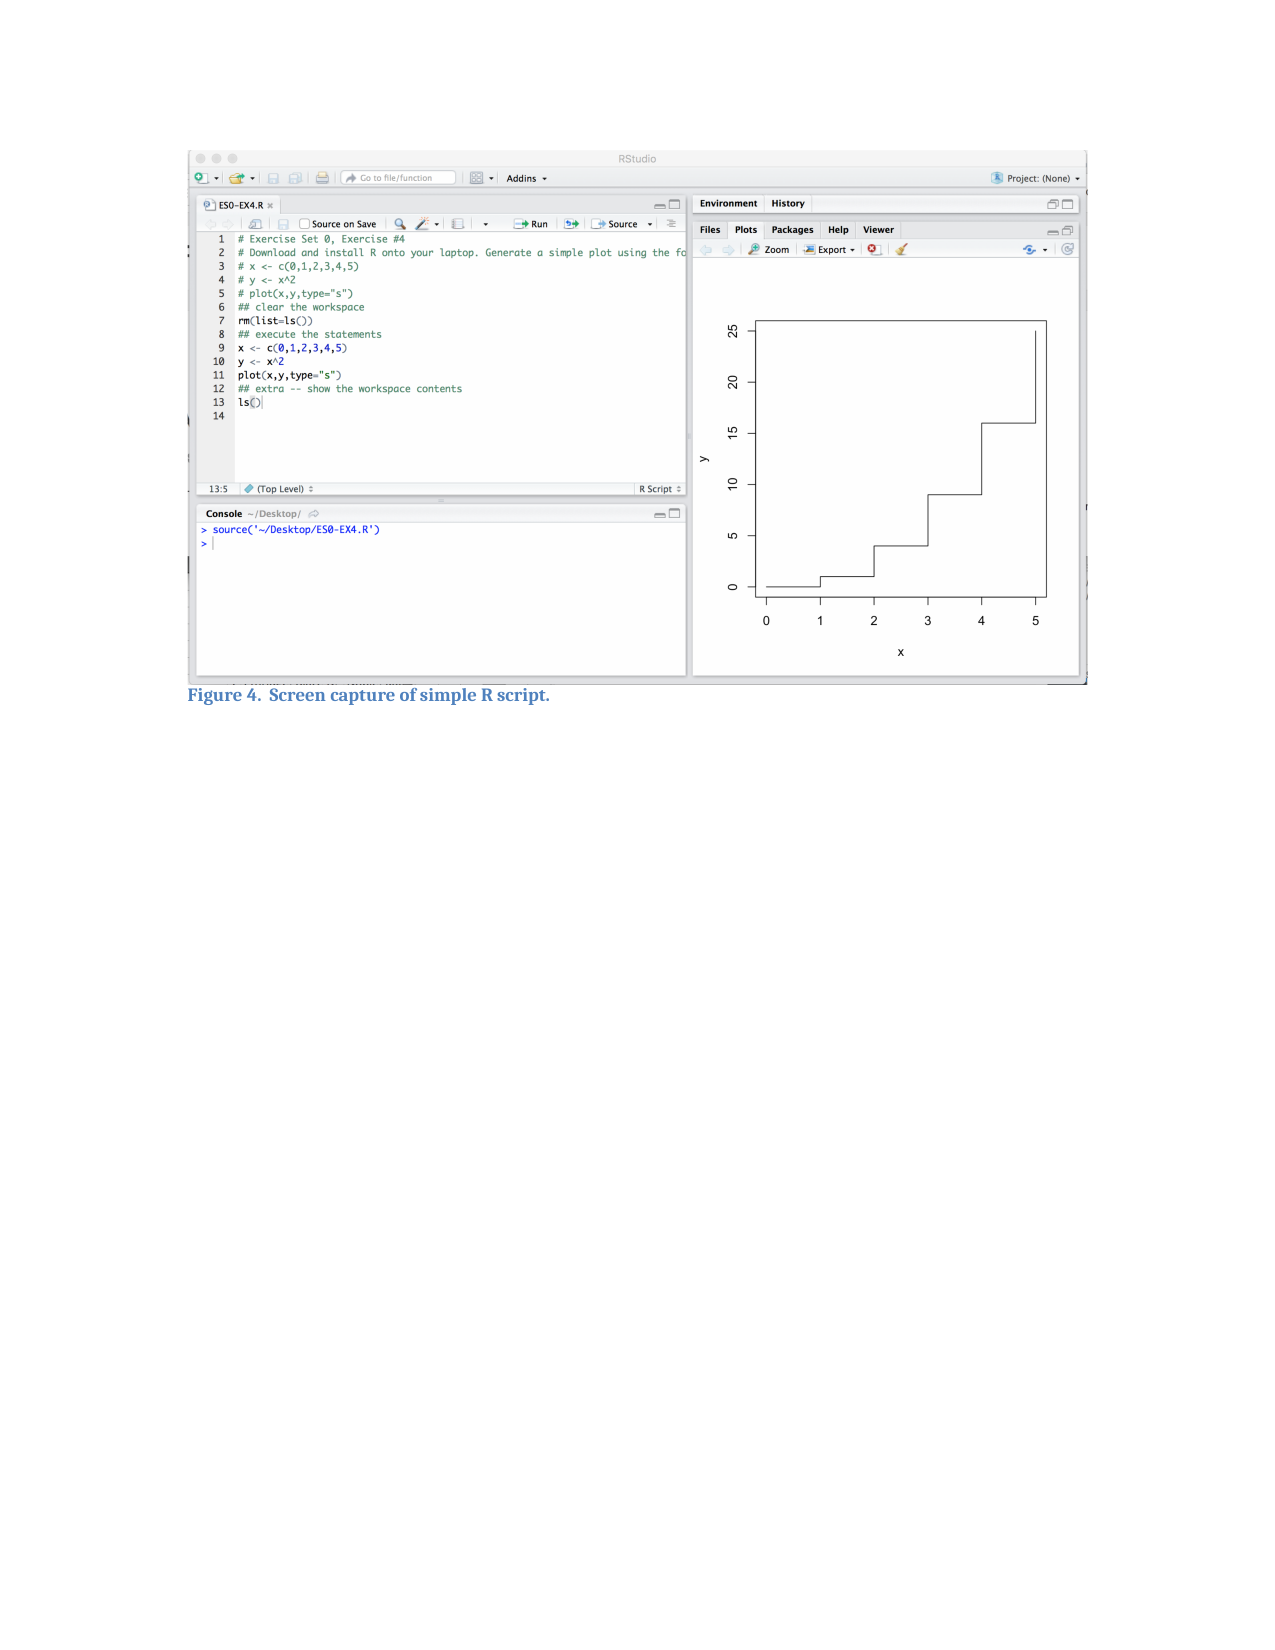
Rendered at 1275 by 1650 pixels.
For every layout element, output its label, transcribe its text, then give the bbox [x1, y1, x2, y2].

picture [187, 150, 1088, 685]
